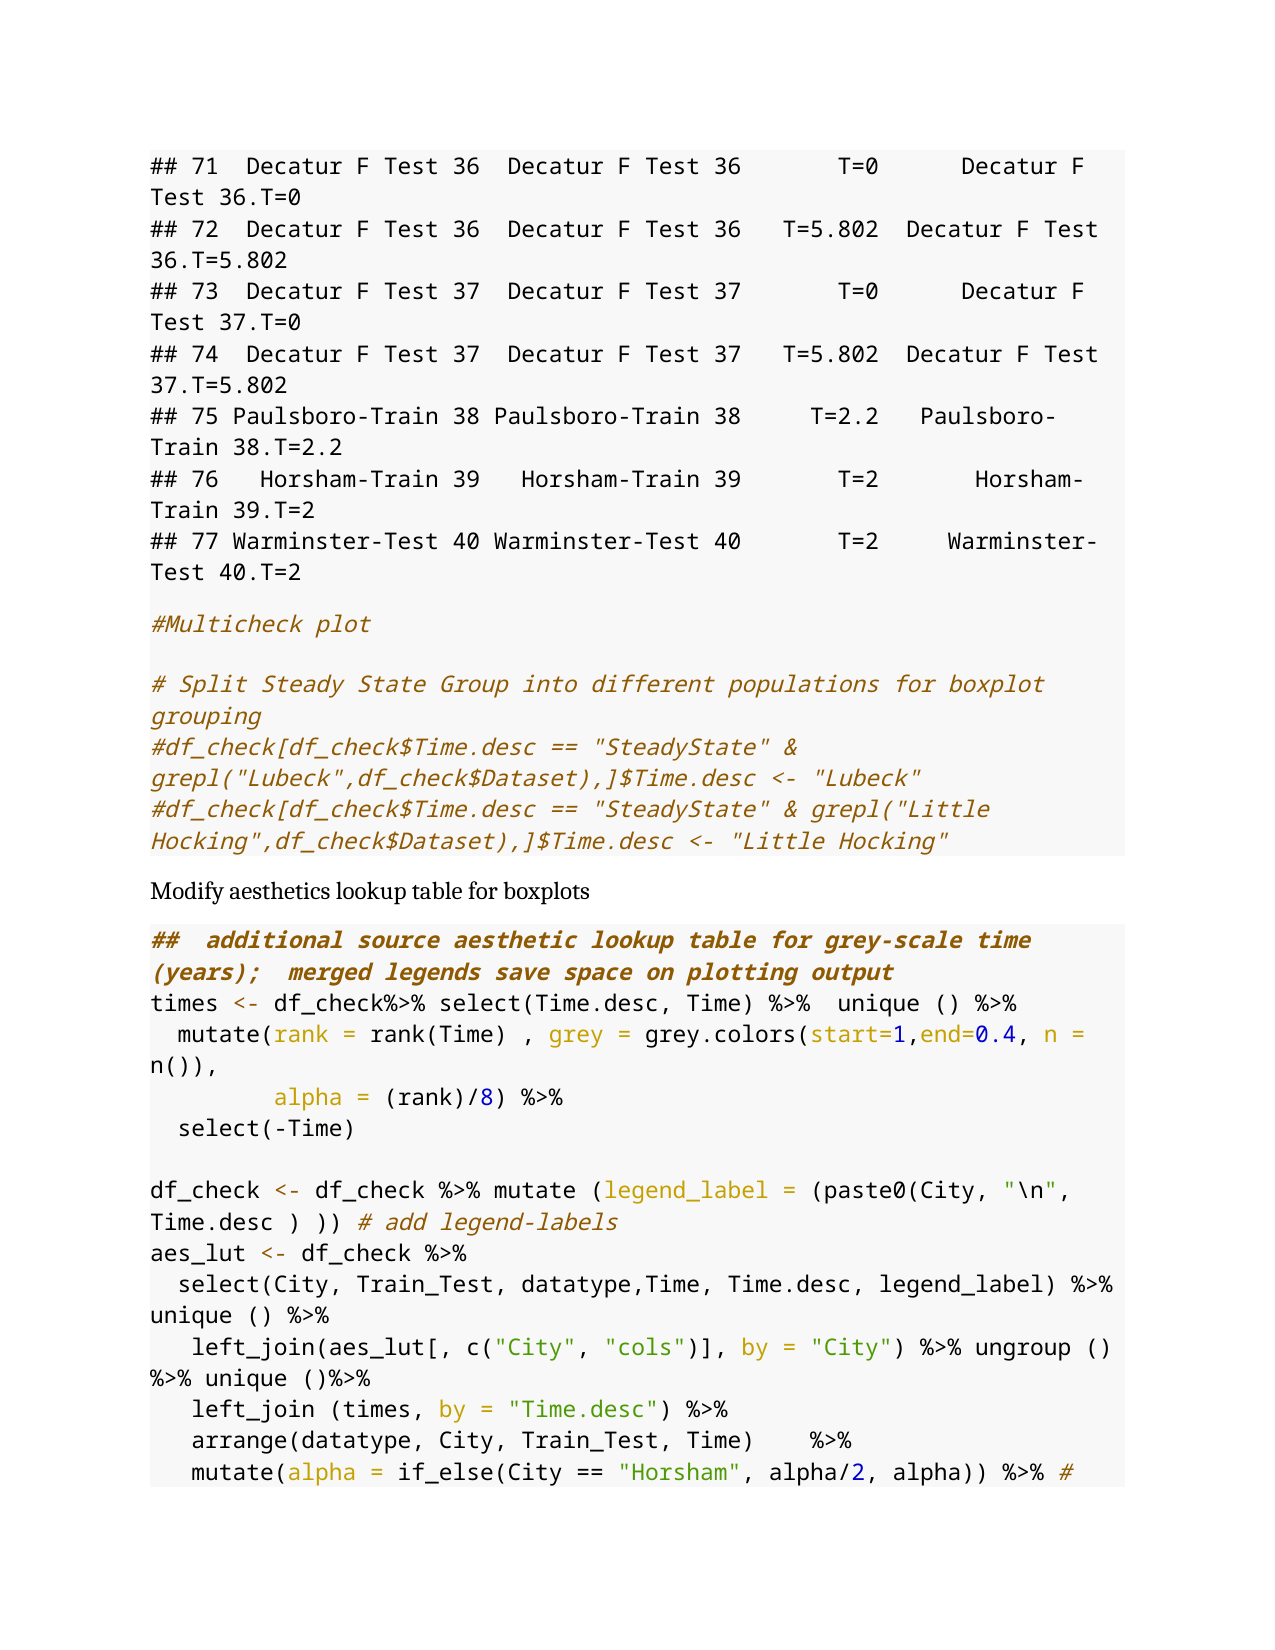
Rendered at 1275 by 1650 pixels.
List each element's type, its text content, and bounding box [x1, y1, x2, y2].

text #Multicheck plot # Split Steady State Group into different populations for boxplot grouping #df_check[df_check$Time.desc == "SteadyState" & grepl("Lubeck",df_check$Dataset),]$Time.desc <- "Lubeck" #df_check[df_check$Time.desc == "SteadyState" & grepl("Little Hocking",df_check$Dataset),]$Time.desc <- "Little Hocking" [150, 608, 1125, 856]
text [150, 150, 1125, 587]
text Modify aesthetics lookup table for boxplots [150, 877, 1125, 905]
